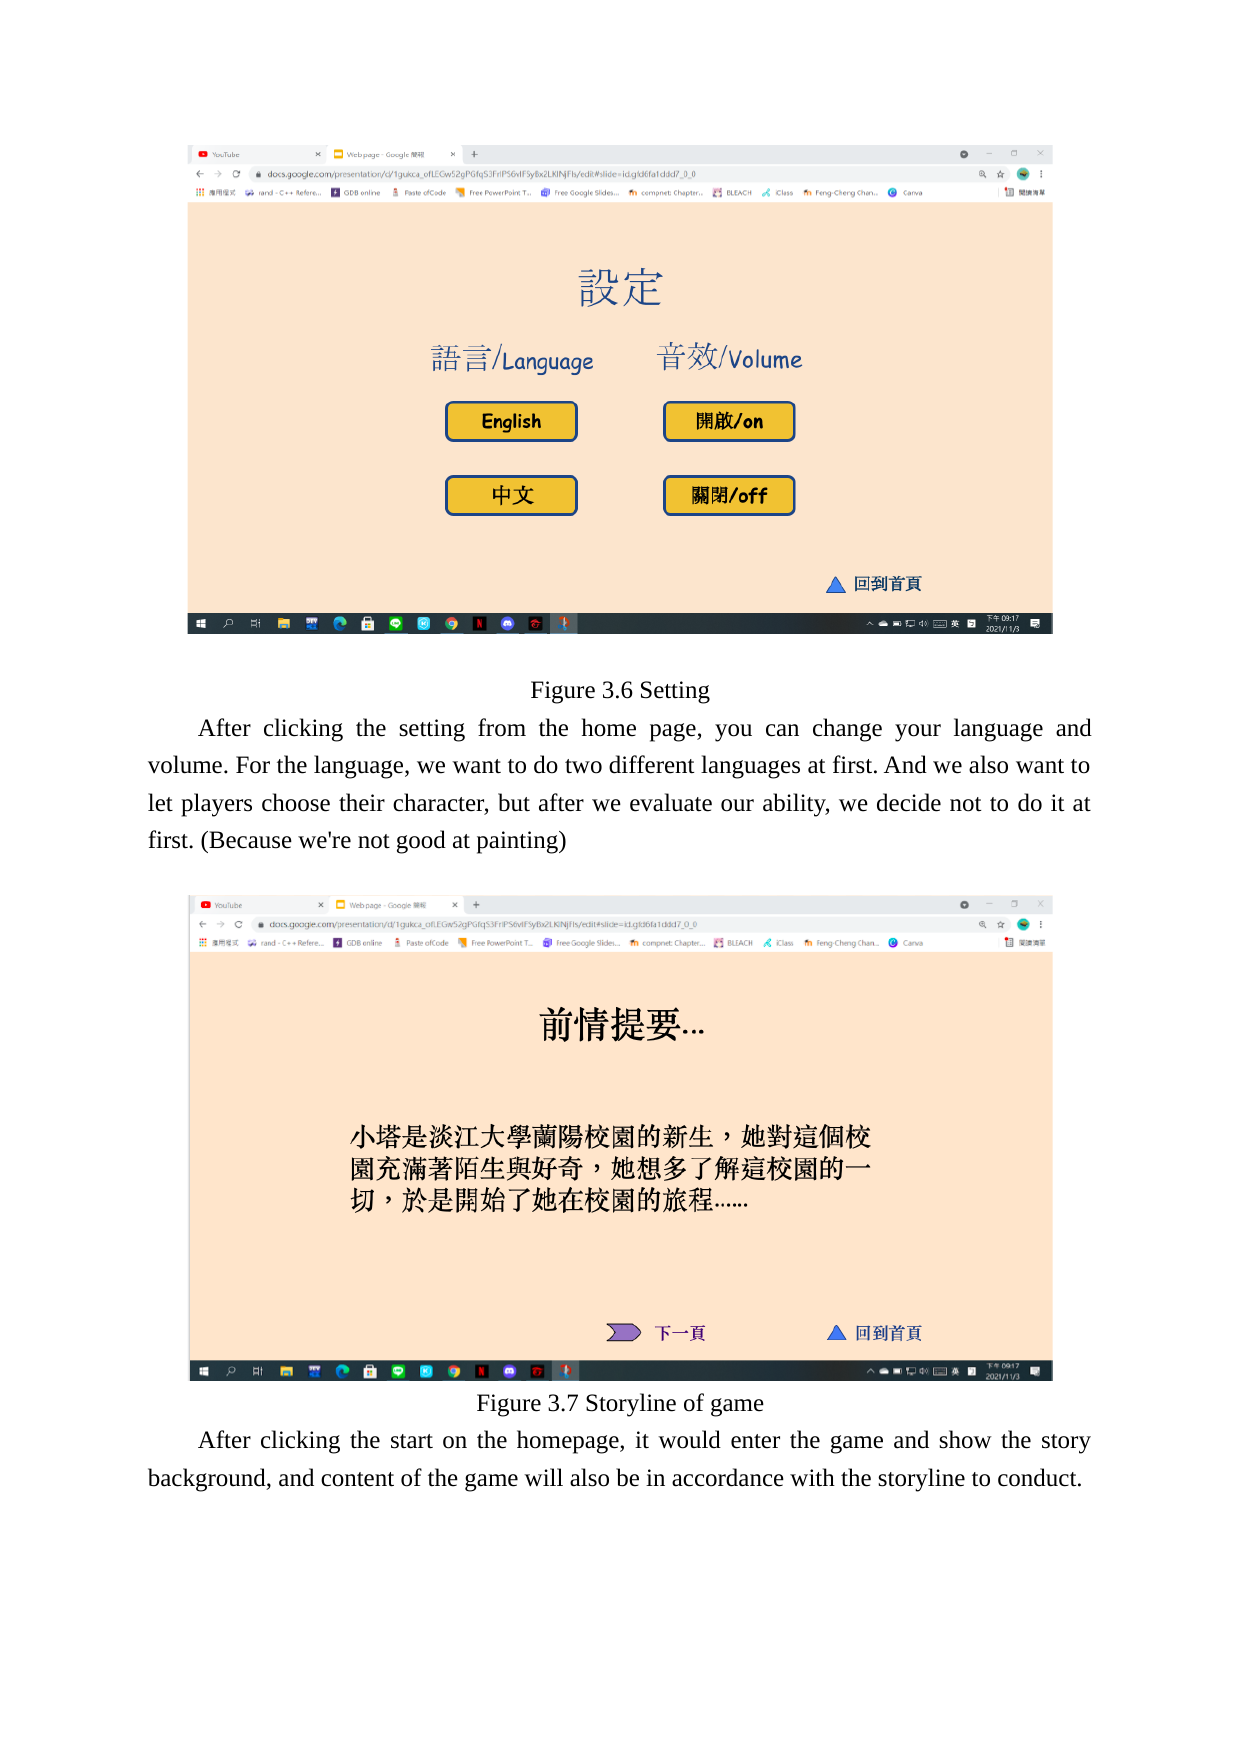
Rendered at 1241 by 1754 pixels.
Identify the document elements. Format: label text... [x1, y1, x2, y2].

picture [187, 895, 1053, 1381]
text After clicking the setting from the home page, you can change your language and volume. For the language, we want to do two different languages at first. And we also want to let players choose their character, but after we evaluate our ability, we decide not to do it at first. (Because we're not good at painting) [148, 708, 1092, 858]
text After clicking the start on the homepage, it would enter the game and show the story background, and content of the game will also be in accordance with the storyline to conduct. [148, 1421, 1092, 1496]
text Figure 3.7 Storyline of game [148, 1383, 1092, 1421]
picture [187, 145, 1053, 634]
text Figure 3.6 Setting [148, 671, 1092, 708]
